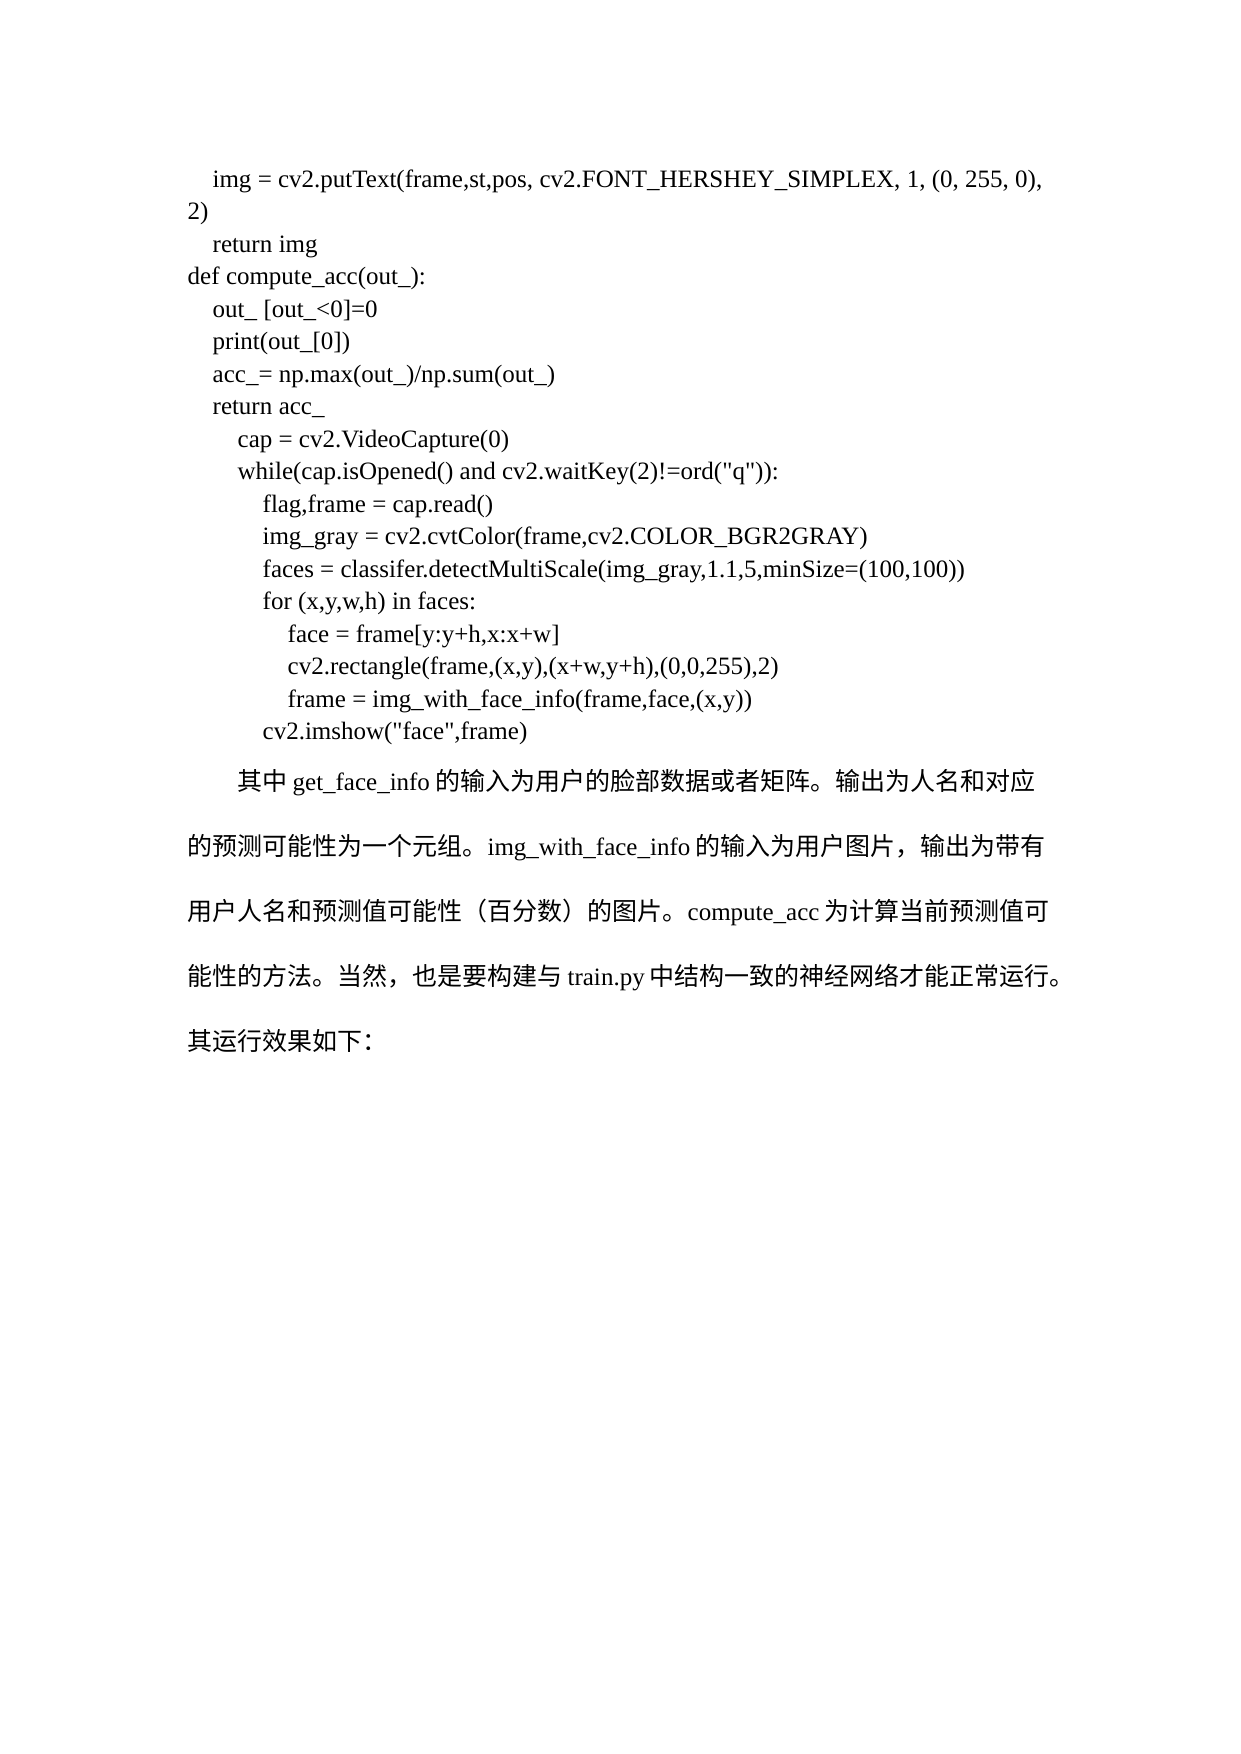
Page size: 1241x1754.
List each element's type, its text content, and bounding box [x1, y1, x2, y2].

text face = frame[y:y+h,x:x+w] [187, 617, 1053, 649]
text while(cap.isOpened() and cv2.waitKey(2)!=ord("q")): [187, 454, 1053, 487]
text frame = img_with_face_info(frame,face,(x,y)) [187, 682, 1053, 714]
text 其中get_face_info的输入为用户的脸部数据或者矩阵。输出为人名和对应的预测可能性为一个元组。img_with_face_info的输入为用户图片，输出为带有用户人名和预测值可能性（百分数）的图片。compute_acc为计算当前预测值可能性的方法。当然，也是要构建与train.py中结构一致的神经网络才能正常运行。其运行效果如下： [187, 747, 1053, 1072]
text cv2.rectangle(frame,(x,y),(x+w,y+h),(0,0,255),2) [187, 649, 1053, 682]
text cv2.imshow("face",frame) [187, 714, 1053, 747]
text for (x,y,w,h) in faces: [187, 584, 1053, 617]
text faces = classifer.detectMultiScale(img_gray,1.1,5,minSize=(100,100)) [187, 552, 1053, 584]
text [187, 162, 1053, 422]
text img_gray = cv2.cvtColor(frame,cv2.COLOR_BGR2GRAY) [187, 519, 1053, 552]
text flag,frame = cap.read() [187, 487, 1053, 519]
text cap = cv2.VideoCapture(0) [187, 422, 1053, 454]
